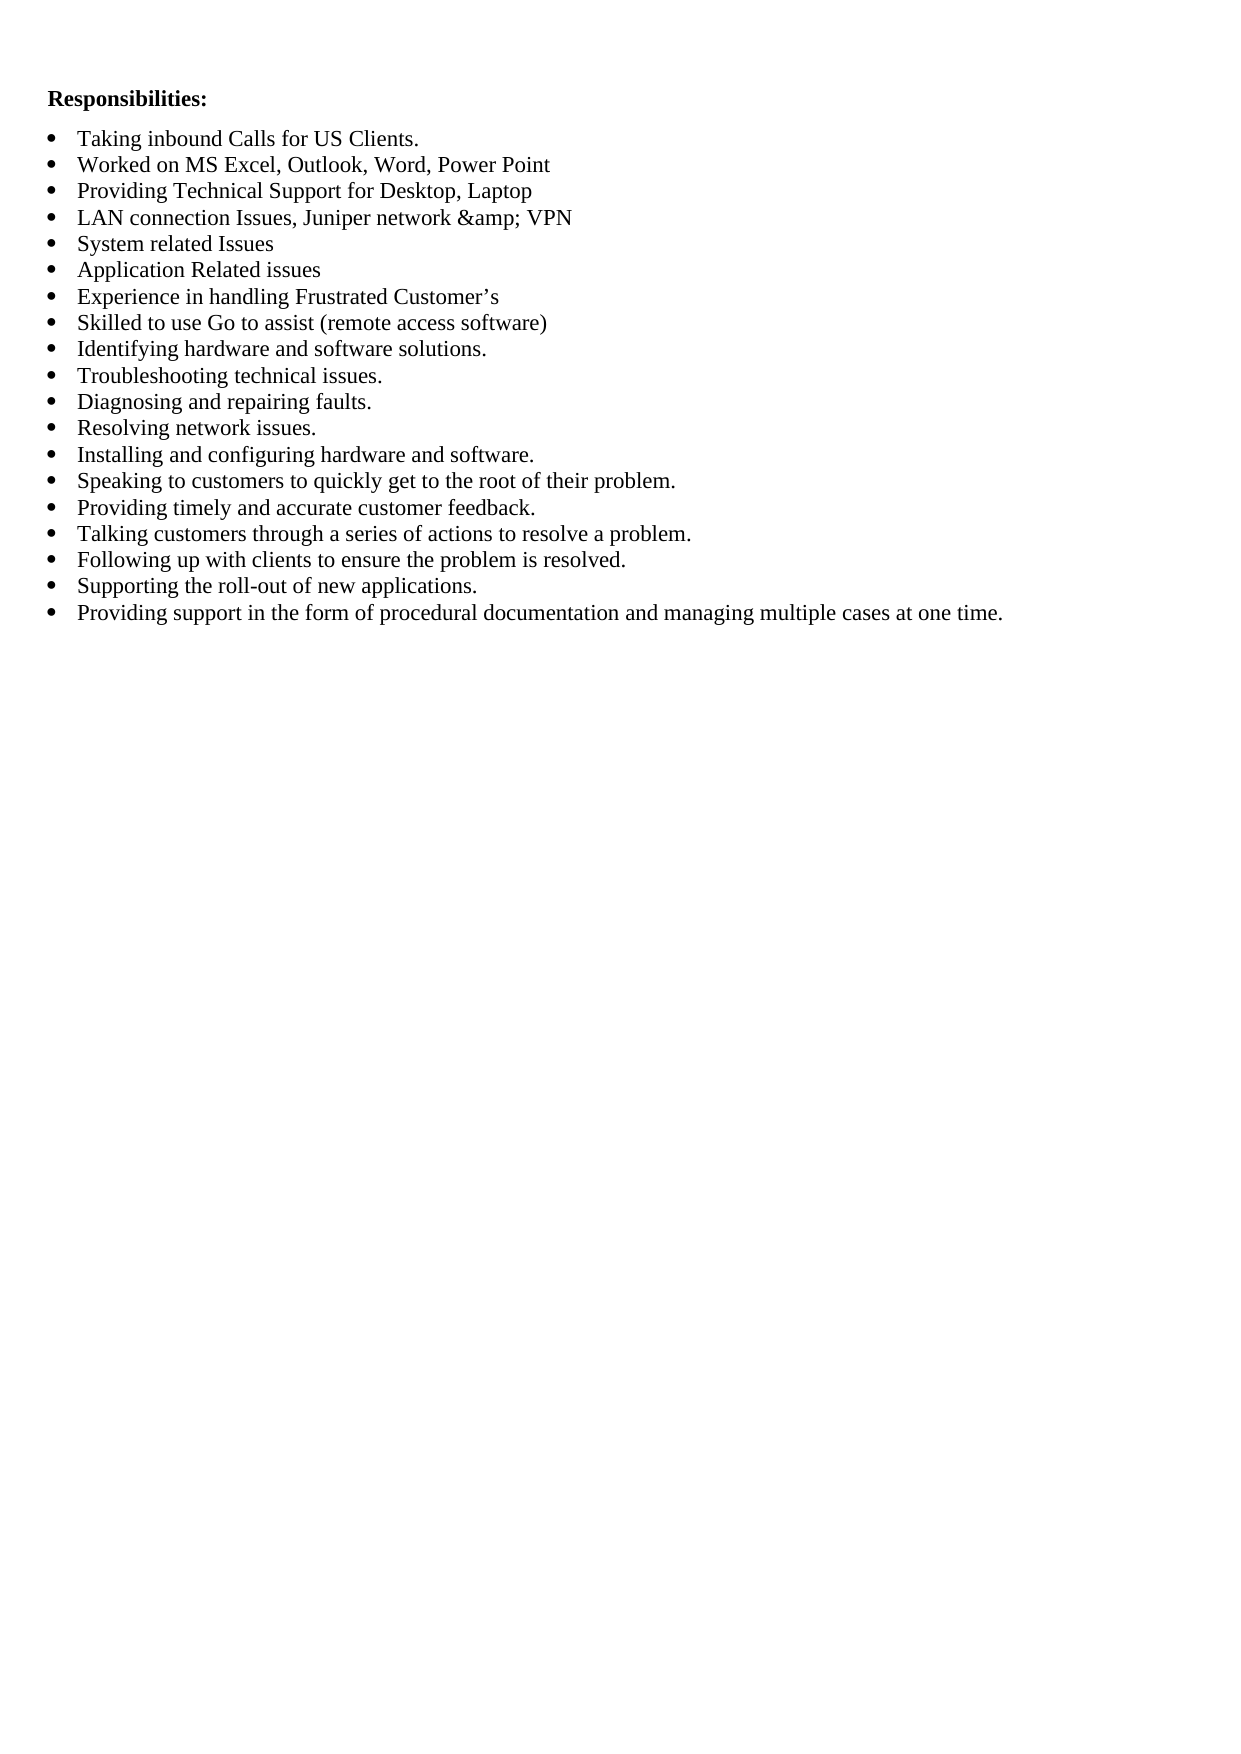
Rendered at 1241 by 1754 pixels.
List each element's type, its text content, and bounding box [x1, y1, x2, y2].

list Providing timely and accurate customer feedback. [47, 493, 1193, 520]
list System related Issues [47, 230, 1193, 256]
list Taking inbound Calls for US Clients. [47, 124, 1193, 151]
list Providing Technical Support for Desktop, Laptop [47, 177, 1193, 204]
list Resolving network issues. [47, 414, 1193, 441]
list Installing and configuring hardware and software. [47, 441, 1193, 467]
list Diagnosing and repairing faults. [47, 388, 1193, 414]
list Providing support in the form of procedural documentation and managing multiple cases at one time. [47, 599, 1193, 625]
list Experience in handling Frustrated Customer’s [47, 283, 1193, 309]
list Speaking to customers to quickly get to the root of their problem. [47, 467, 1193, 493]
text Responsibilities: [47, 85, 1193, 111]
list Troubleshooting technical issues. [47, 362, 1193, 388]
list Worked on MS Excel, Outlook, Word, Power Point [47, 151, 1193, 177]
list Skilled to use Go to assist (remote access software) [47, 309, 1193, 335]
list Talking customers through a series of actions to resolve a problem. [47, 520, 1193, 546]
list Following up with clients to ensure the problem is resolved. [47, 546, 1193, 573]
list Identifying hardware and software solutions. [47, 335, 1193, 362]
list Application Related issues [47, 256, 1193, 283]
list LAN connection Issues, Juniper network &amp; VPN [47, 204, 1193, 230]
list Supporting the roll-out of new applications. [47, 573, 1193, 599]
